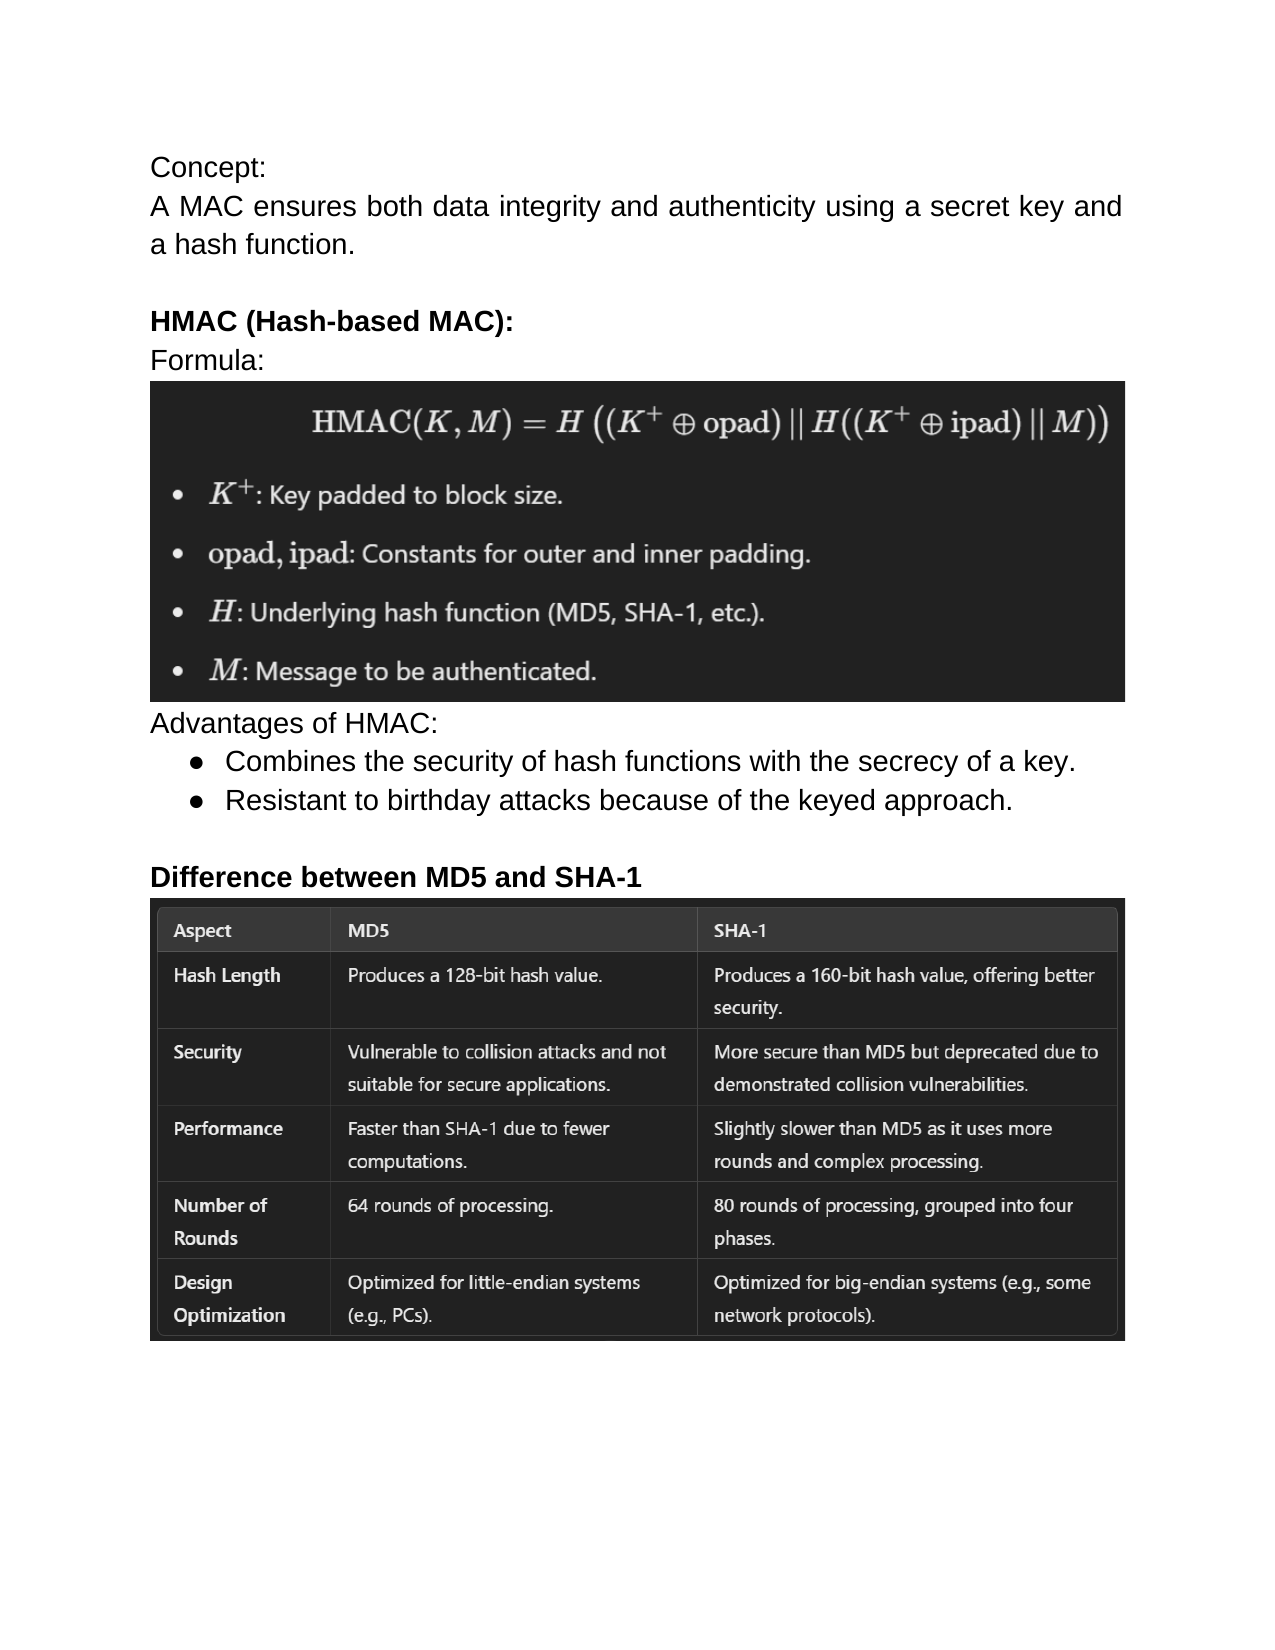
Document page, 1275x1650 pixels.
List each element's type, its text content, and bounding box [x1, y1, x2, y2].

text Concept: [150, 150, 1125, 183]
text HMAC (Hash-based MAC): [150, 304, 1125, 338]
list Combines the security of hash functions with the secrecy of a key. [187, 744, 1125, 778]
picture [150, 381, 1125, 702]
text A MAC ensures both data integrity and authenticity using a secret key and a hash function. [150, 188, 1125, 261]
list Resistant to birthday attacks because of the keyed approach. [187, 783, 1125, 817]
text Formula: [150, 343, 1125, 376]
text Difference between MD5 and SHA-1 [150, 860, 1125, 894]
text Advantages of HMAC: [150, 706, 1125, 739]
picture [150, 898, 1125, 1341]
